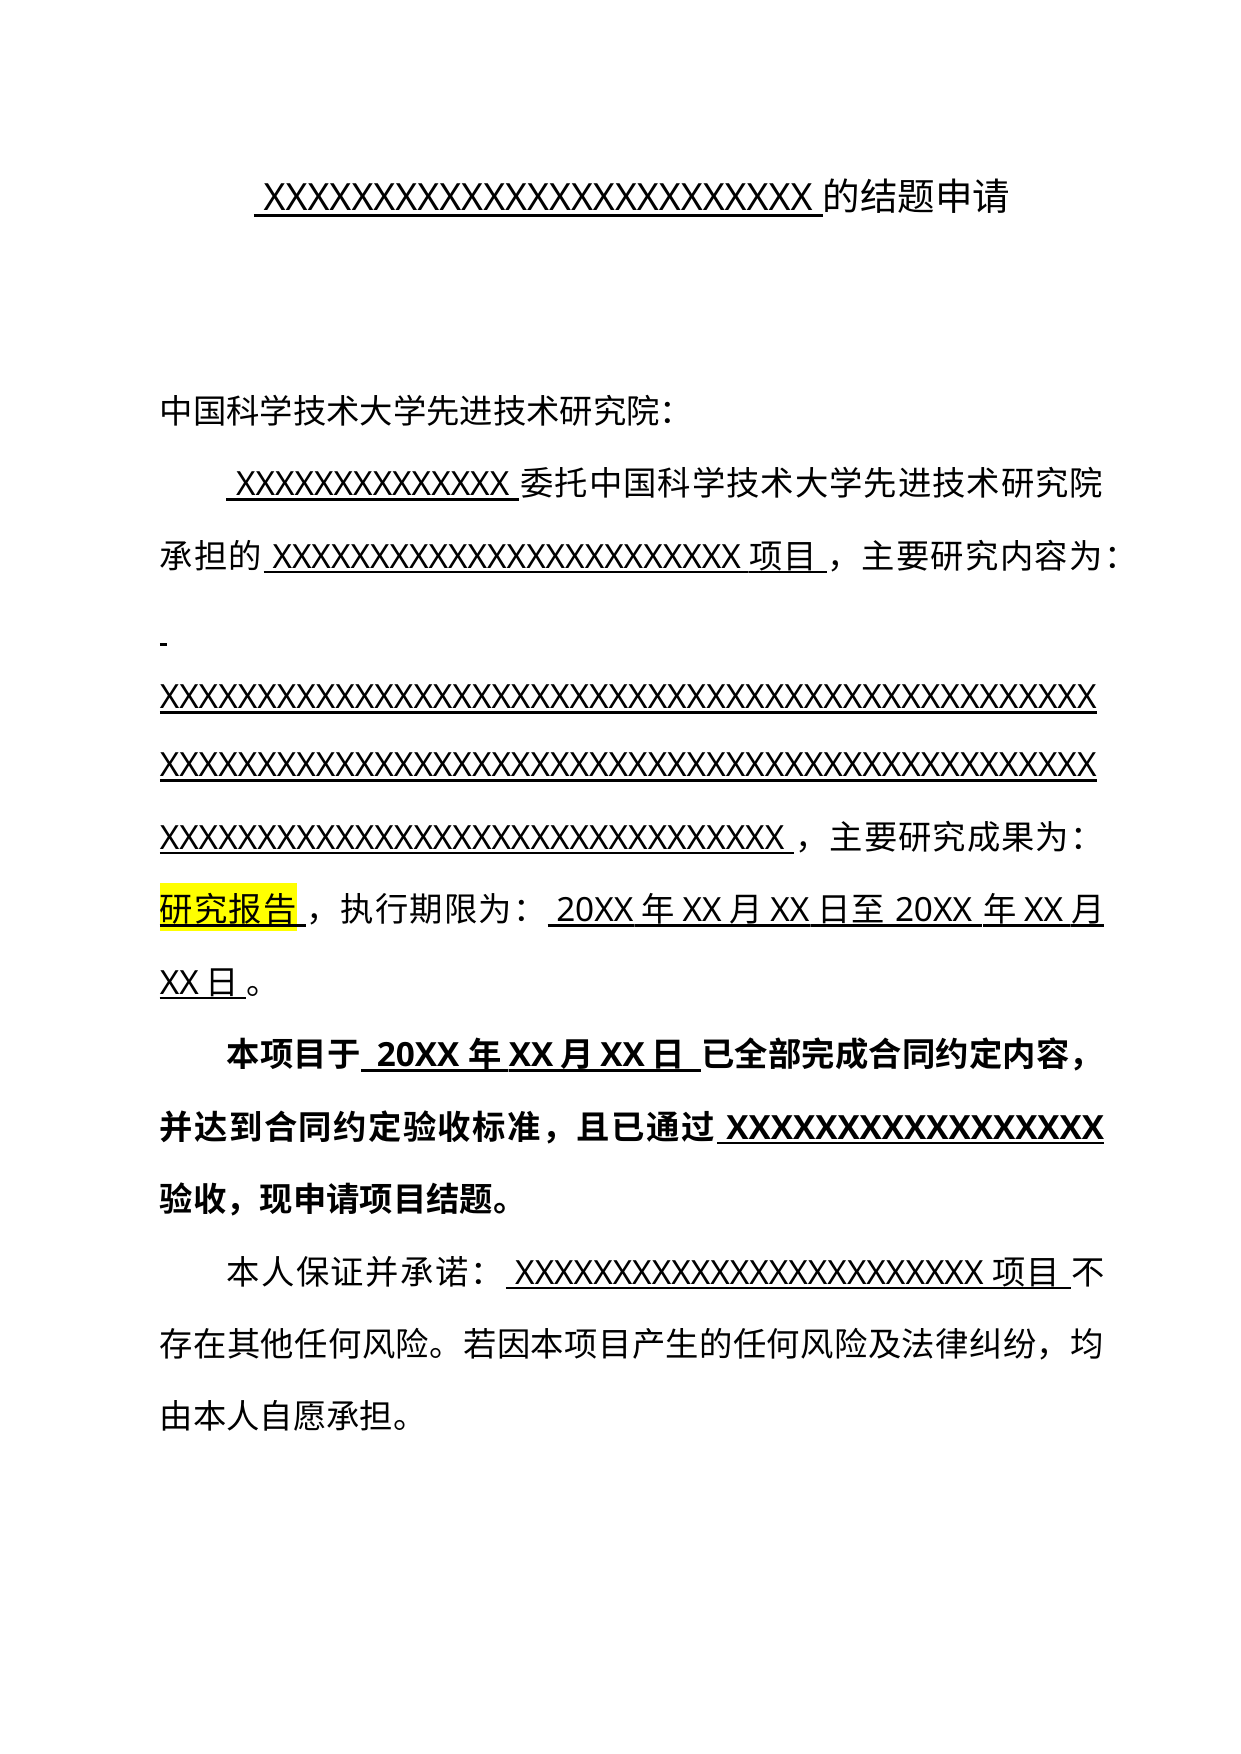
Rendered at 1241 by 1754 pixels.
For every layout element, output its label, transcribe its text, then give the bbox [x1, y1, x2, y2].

text 中国科学技术大学先进技术研究院： [159, 385, 1104, 433]
text XXXXXXXXXXXXXXXXXXXXXXXXX 的结题申请 [159, 162, 1104, 227]
text 本项目于 20XX 年XX月XX日 已全部完成合同约定内容，并达到合同约定验收标准，且已通过 XXXXXXXXXXXXXXXXX 验收，现申请项目结题。 [159, 1028, 1104, 1221]
text 本人保证并承诺： XXXXXXXXXXXXXXXXXXXXXXXX项目 不存在其他任何风险。若因本项目产生的任何风险及法律纠纷，均由本人自愿承担。 [159, 1245, 1104, 1438]
text XXXXXXXXXXXXXX 委托中国科学技术大学先进技术研究院承担的 XXXXXXXXXXXXXXXXXXXXXXXX项目 ，主要研究内容为： XXXXXXXXXXXXXXXXXXXXXXXXXXXXXXXXXXXXXXXXXXXXXXXXXXXXXXXXXXXXXXXXXXXXXXXXXXXXXXXXXXXXXXXXXXXXXXXXXXXXXXXXXXXXXXXXXXXXXXXXXXXXXXXX ，主要研究成果为： 研究报告 ，执行期限为： 20XX年XX月XX日至 20XX 年XX月XX日 。 [159, 457, 1104, 1004]
